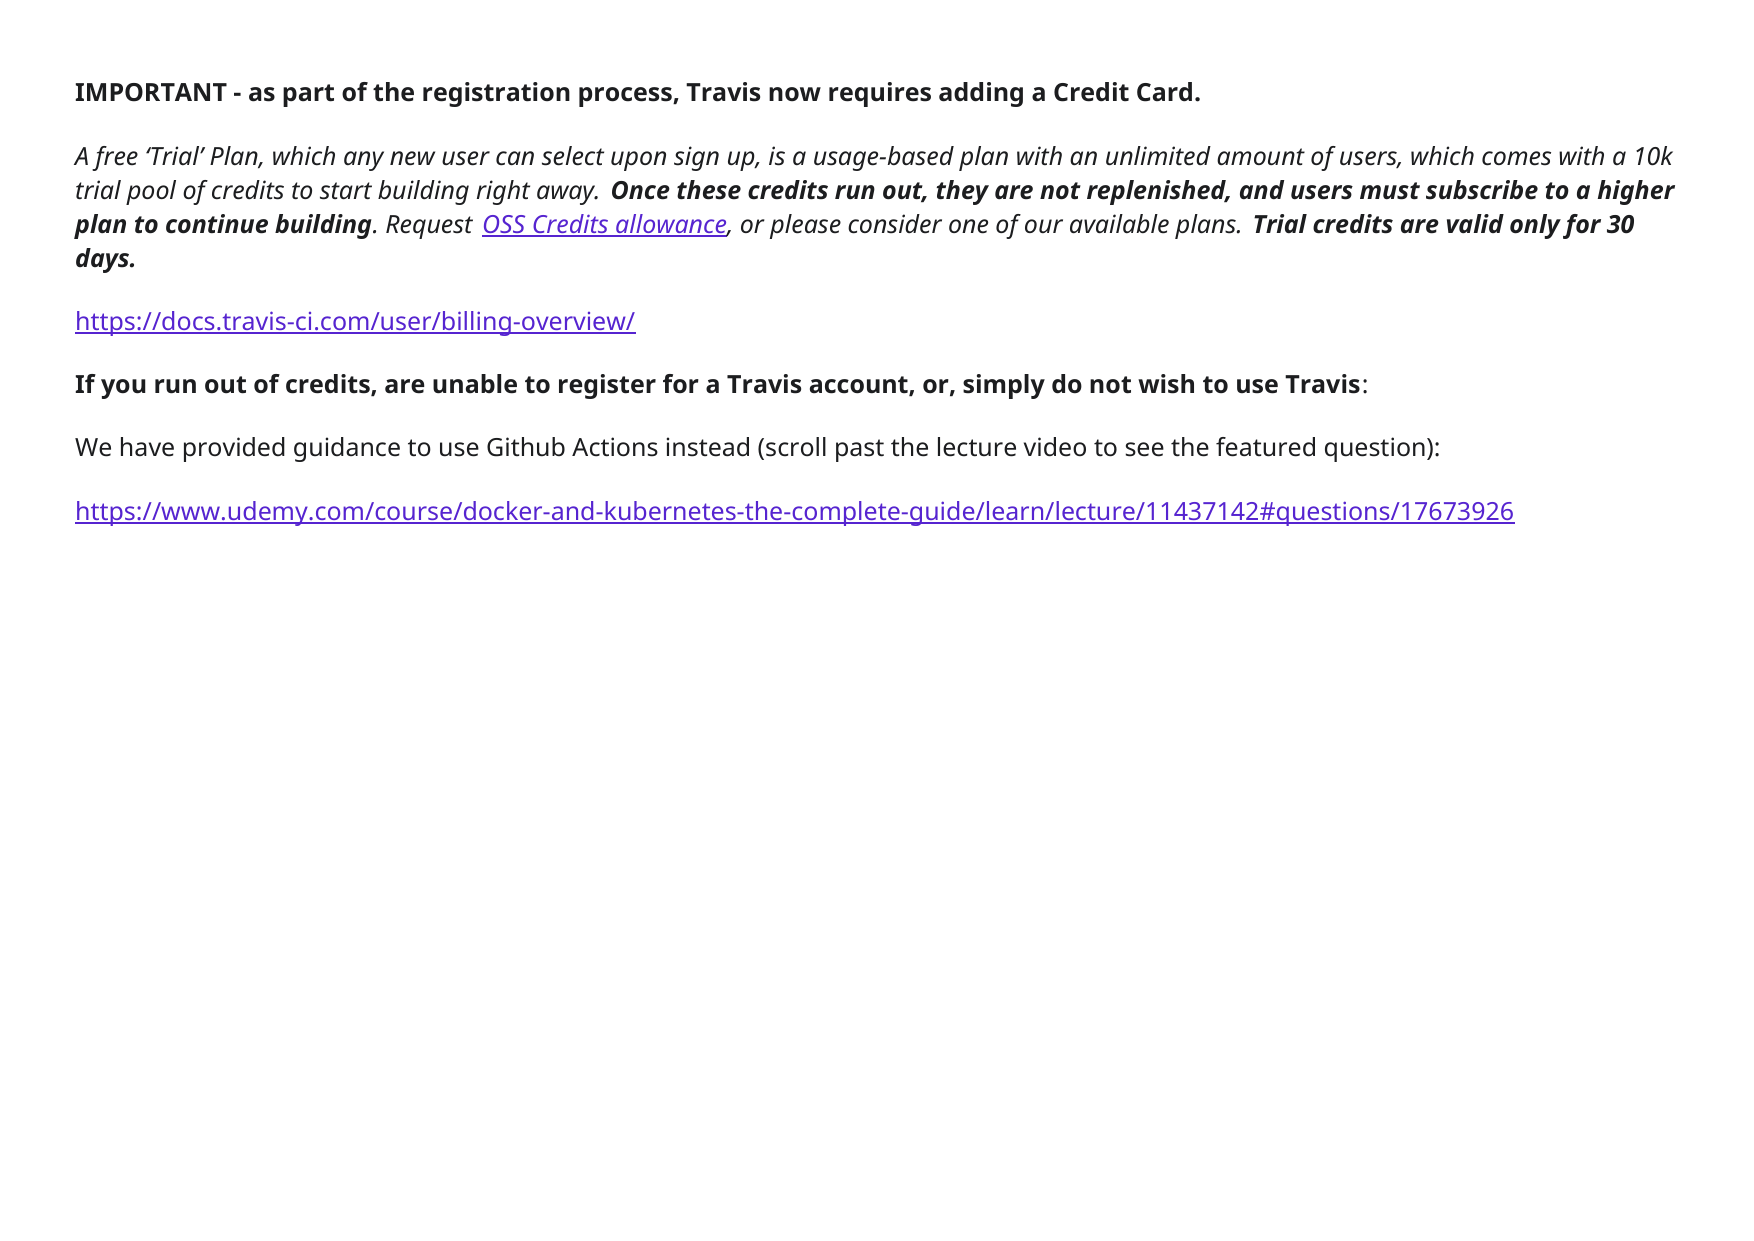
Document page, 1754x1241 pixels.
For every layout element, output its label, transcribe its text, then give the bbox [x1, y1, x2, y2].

text We have provided guidance to use Github Actions instead (scroll past the lecture video to see the featured question): [75, 430, 1679, 464]
text If you run out of credits, are unable to register for a Travis account, or, simply do not wish to use Travis: [75, 367, 1679, 401]
text https://www.udemy.com/course/docker-and-kubernetes-the-complete-guide/learn/lecture/11437142#questions/17673926 [75, 493, 1679, 527]
text IMPORTANT - as part of the registration process, Travis now requires adding a Credit Card. [75, 75, 1679, 109]
text A free ‘Trial’ Plan, which any new user can select upon sign up, is a usage-based plan with an unlimited amount of users, which comes with a 10k trial pool of credits to start building right away. Once these credits run out, they are not replenished, and users must subscribe to a higher plan to continue building. Request OSS Credits allowance, or please consider one of our available plans. Trial credits are valid only for 30 days. [75, 138, 1679, 274]
text https://docs.travis-ci.com/user/billing-overview/ [75, 304, 1679, 338]
